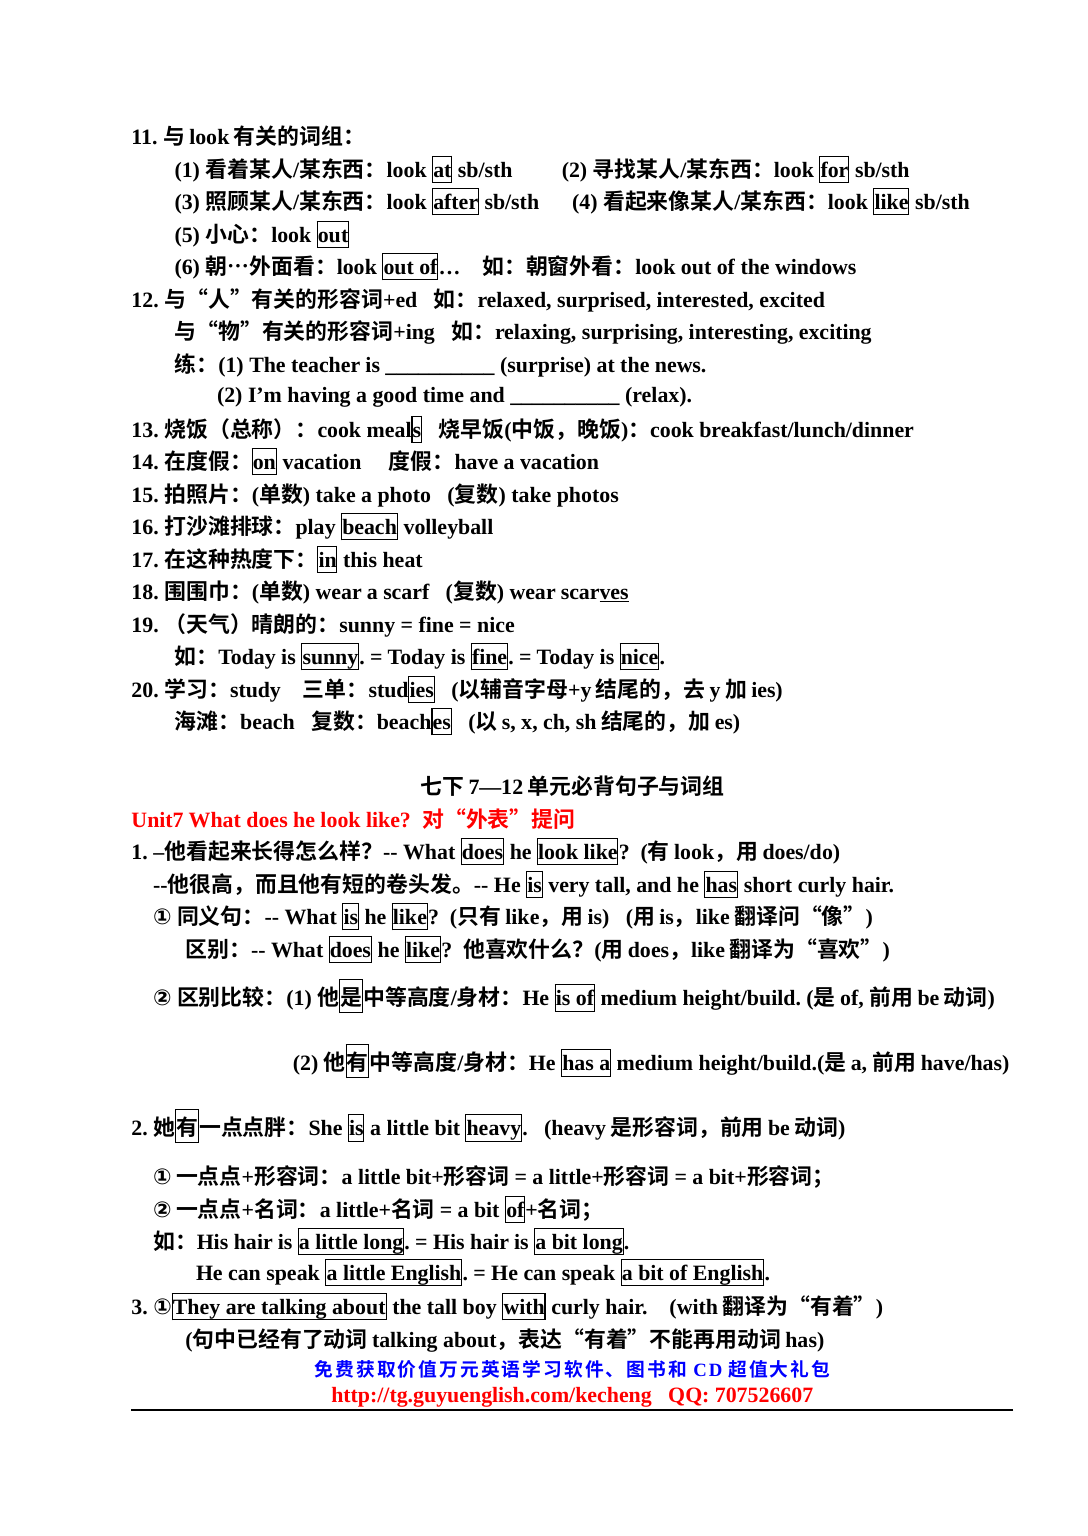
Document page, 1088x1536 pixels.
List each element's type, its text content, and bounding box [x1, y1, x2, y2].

text ① 同义句：-- What is he like? (只有like，用is) (用is，like翻译问“像”) [131, 899, 1013, 931]
text --他很高，而且他有短的卷头发。-- He is very tall, and he has short curly hair. [131, 866, 1013, 899]
text 12. 与“人”有关的形容词+ed 如：relaxed, surprised, interested, excited [131, 281, 1013, 314]
text 16. 打沙滩排球：play beach volleyball [131, 509, 1013, 541]
text 1. –他看起来长得怎么样？-- What does he look like? (有look，用does/do) [131, 834, 1013, 866]
text (2) 他有中等高度/身材：He has a medium height/build.(是a, 前用have/has) [131, 1029, 1013, 1094]
text 区别：-- What does he like? 他喜欢什么？(用does，like翻译为“喜欢”) [131, 931, 1013, 964]
text 17. 在这种热度下：in this heat [131, 541, 1013, 574]
text 15. 拍照片：(单数) take a photo (复数) take photos [131, 476, 1013, 509]
text 与“物”有关的形容词+ing 如：relaxing, surprising, interesting, exciting [131, 314, 1013, 346]
text ② 区别比较：(1) 他是中等高度/身材：He is of medium height/build. (是of, 前用be动词) [131, 964, 1013, 1029]
text 20. 学习：study 三单：studies (以辅音字母+y结尾的，去y加ies) [131, 671, 1013, 704]
text 练：(1) The teacher is __________ (surprise) at the news. [131, 346, 1013, 379]
text ①一点点+形容词：a little bit+形容词 = a little+形容词 = a bit+形容词； [131, 1159, 1013, 1191]
text 18. 围围巾：(单数) wear a scarf (复数) wear scarves [131, 574, 1013, 606]
text ②一点点+名词：a little+名词 = a bit of+名词； [131, 1191, 1013, 1224]
text 11. 与look有关的词组： [131, 119, 1013, 151]
text 3. ①They are talking about the tall boy with curly hair. (with翻译为“有着”) [131, 1289, 1013, 1321]
text 19. （天气）晴朗的：sunny = fine = nice [131, 606, 1013, 639]
text 14. 在度假：on vacation 度假：have a vacation [131, 444, 1013, 476]
text (5) 小心：look out [131, 216, 1013, 249]
text (6) 朝…外面看：look out of… 如：朝窗外看：look out of the windows [131, 249, 1013, 281]
text 如：Today is sunny. = Today is fine. = Today is nice. [131, 639, 1013, 671]
text 海滩：beach 复数：beaches (以s, x, ch, sh结尾的，加es) [131, 704, 1013, 736]
text 七下7—12单元必背句子与词组 [131, 769, 1013, 801]
text 如：His hair is a little long. = His hair is a bit long. [131, 1224, 1013, 1256]
text Unit7 What does he look like? 对“外表”提问 [131, 801, 1013, 834]
text 13. 烧饭（总称）：cook meals 烧早饭(中饭，晚饭)：cook breakfast/lunch/dinner [131, 411, 1013, 444]
text (句中已经有了动词talking about，表达“有着”不能再用动词has) [131, 1321, 1013, 1354]
text He can speak a little English. = He can speak a bit of English. [131, 1256, 1013, 1289]
text (2) I’m having a good time and __________ (relax). [131, 379, 1013, 411]
text (3) 照顾某人/某东西：look after sb/sth (4) 看起来像某人/某东西：look like sb/sth [131, 184, 1013, 216]
text (1) 看着某人/某东西：look at sb/sth (2) 寻找某人/某东西：look for sb/sth [131, 151, 1013, 184]
text 2. 她有一点点胖：She is a little bit heavy. (heavy是形容词，前用be动词) [131, 1094, 1013, 1159]
